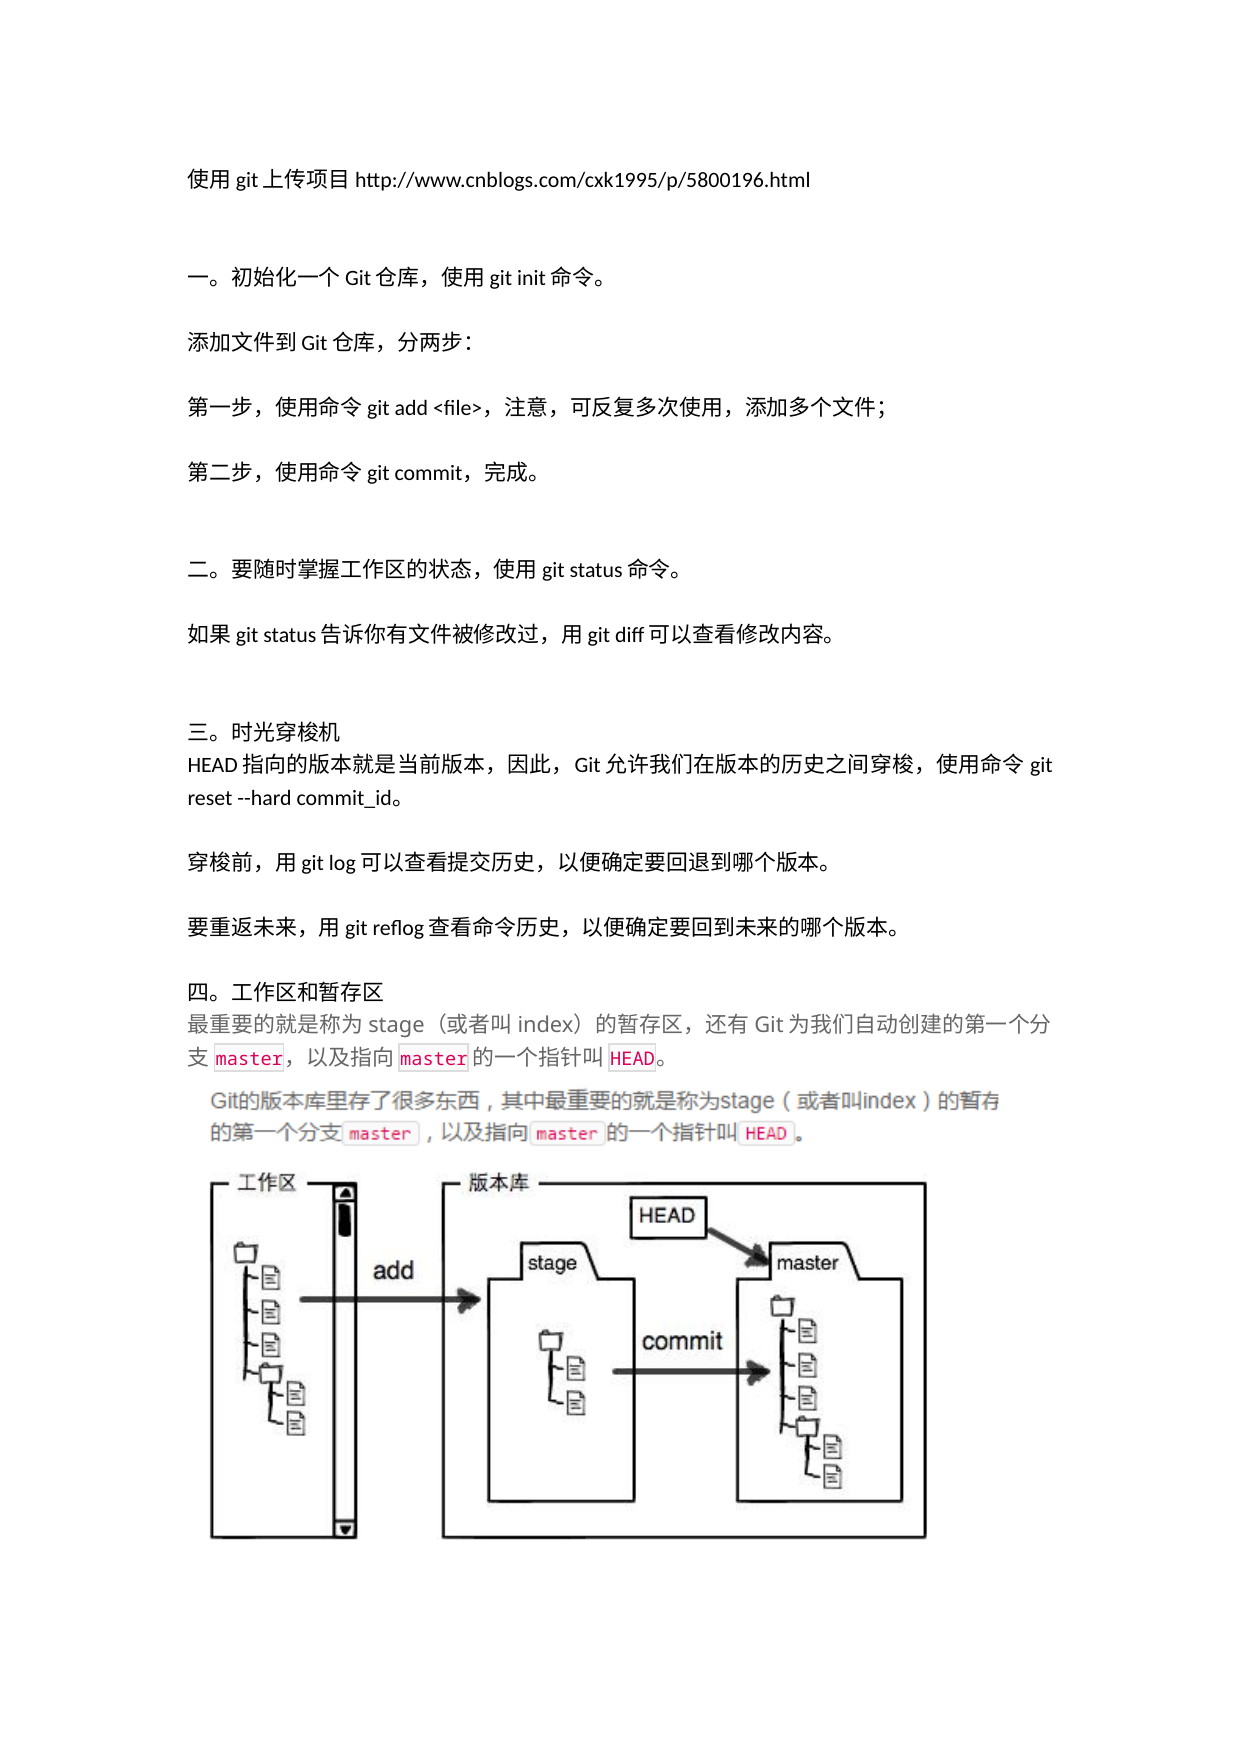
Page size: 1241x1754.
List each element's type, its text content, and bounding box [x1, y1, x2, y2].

text 要重返未来，用git reflog查看命令历史，以便确定要回到未来的哪个版本。 [187, 909, 1053, 942]
picture [187, 1072, 999, 1544]
text 一。初始化一个Git仓库，使用git init命令。 [187, 259, 1053, 292]
text 第一步，使用命令git add <file>，注意，可反复多次使用，添加多个文件； [187, 389, 1053, 422]
text 三。时光穿梭机 [187, 714, 1053, 747]
text 最重要的就是称为stage（或者叫index）的暂存区，还有Git为我们自动创建的第一个分支master，以及指向master的一个指针叫HEAD。 [187, 1007, 1053, 1072]
text HEAD指向的版本就是当前版本，因此，Git允许我们在版本的历史之间穿梭，使用命令git reset --hard commit_id。 [187, 747, 1053, 812]
text 第二步，使用命令git commit，完成。 [187, 454, 1053, 487]
text 二。要随时掌握工作区的状态，使用git status命令。 [187, 552, 1053, 584]
text 添加文件到Git仓库，分两步： [187, 324, 1053, 357]
text 如果git status告诉你有文件被修改过，用git diff可以查看修改内容。 [187, 617, 1053, 649]
text 四。工作区和暂存区 [187, 974, 1053, 1007]
text 穿梭前，用git log可以查看提交历史，以便确定要回退到哪个版本。 [187, 844, 1053, 877]
text 使用git上传项目 http://www.cnblogs.com/cxk1995/p/5800196.html [187, 162, 1053, 194]
